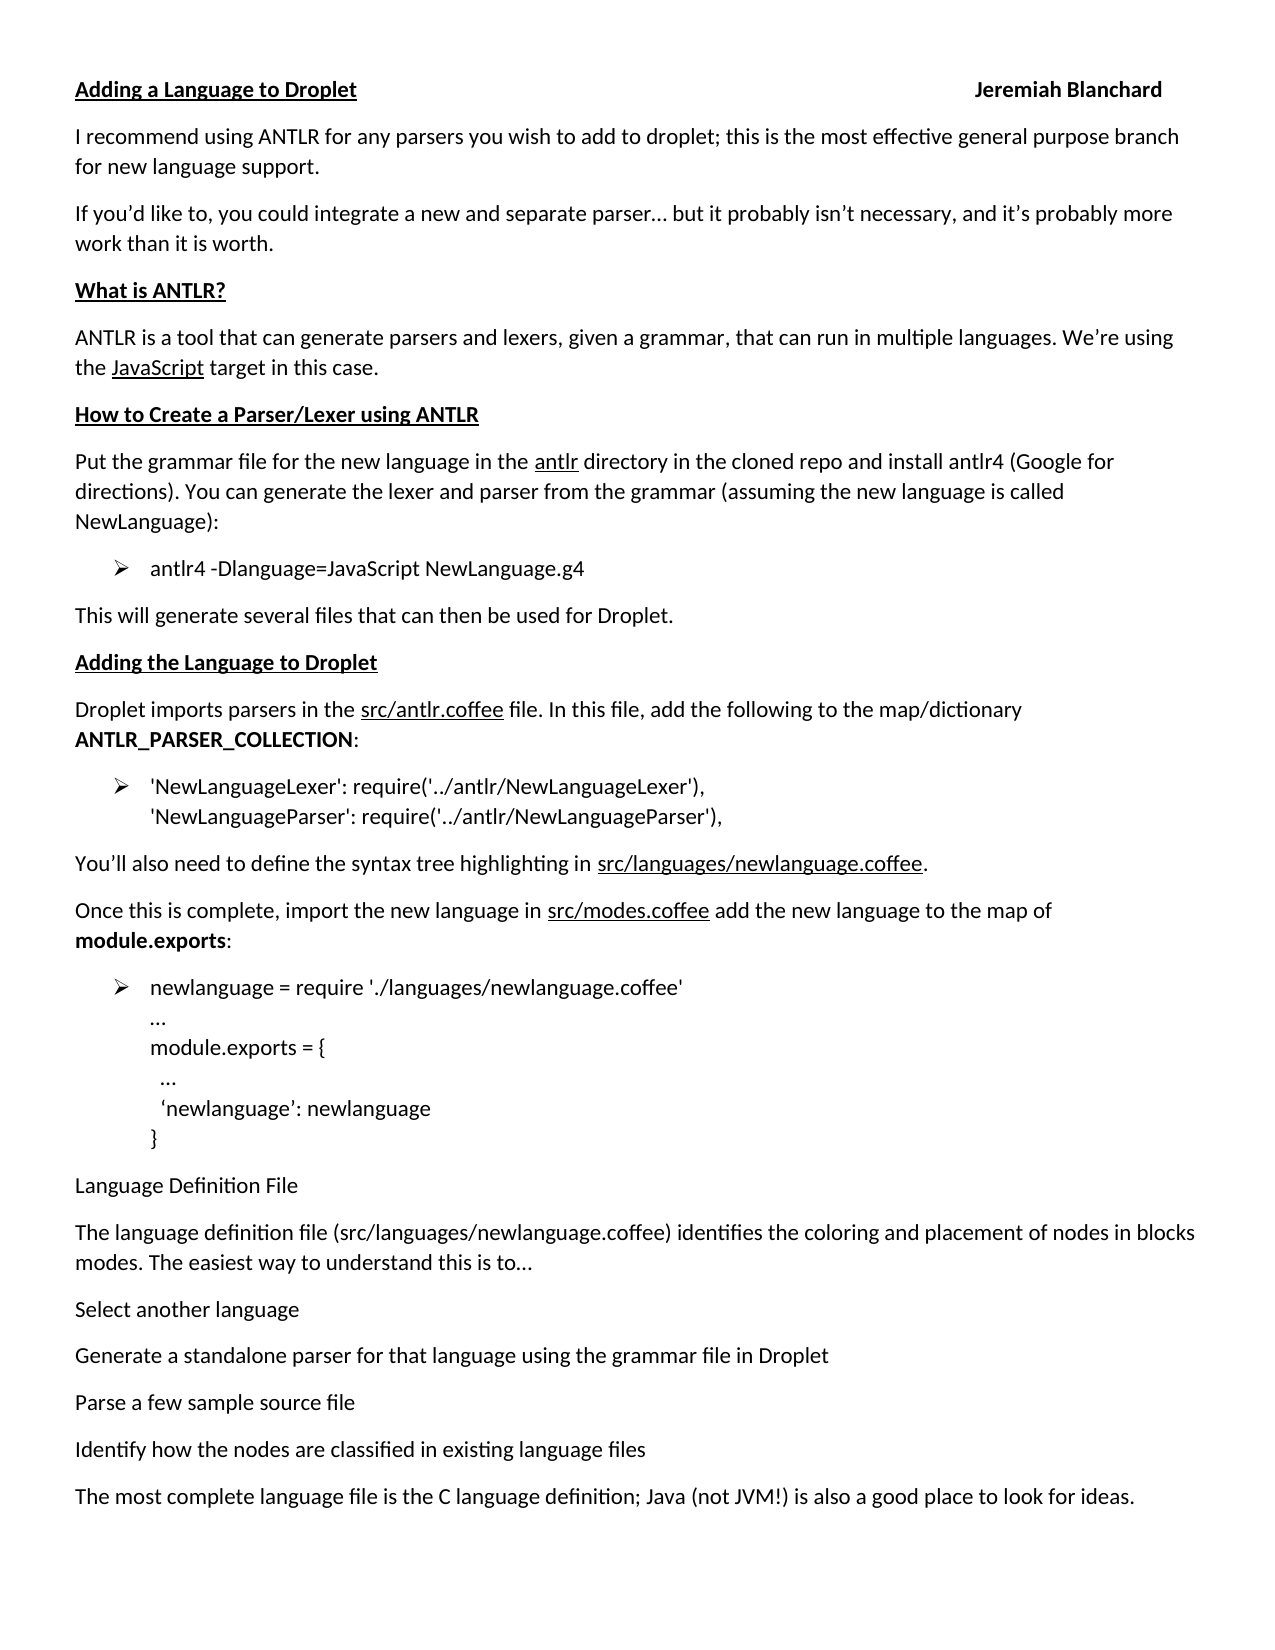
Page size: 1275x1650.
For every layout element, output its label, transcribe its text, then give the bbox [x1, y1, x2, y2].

text Parse a few sample source file [75, 1388, 1200, 1417]
text ANTLR is a tool that can generate parsers and lexers, given a grammar, that can run in multiple languages. We’re using the JavaScript target in this case. [75, 323, 1200, 381]
list newlanguage = require './languages/newlanguage.coffee' … module.exports = { … ‘newlanguage’: newlanguage } [112, 973, 1200, 1152]
list 'NewLanguageLexer': require('../antlr/NewLanguageLexer'), 'NewLanguageParser': require('../antlr/NewLanguageParser'), [112, 772, 1200, 830]
text Language Definition File [75, 1171, 1200, 1199]
text Once this is complete, import the new language in src/modes.coffee add the new language to the map of module.exports: [75, 896, 1200, 954]
text Identify how the nodes are classified in existing language files [75, 1435, 1200, 1463]
text Adding the Language to Droplet [75, 648, 1200, 676]
list antlr4 -Dlanguage=JavaScript NewLanguage.g4 [112, 554, 1200, 582]
text Adding a Language to Droplet Jeremiah Blanchard [75, 75, 1200, 103]
text If you’d like to, you could integrate a new and separate parser… but it probably isn’t necessary, and it’s probably more work than it is worth. [75, 199, 1200, 257]
text Generate a standalone parser for that language using the grammar file in Droplet [75, 1342, 1200, 1370]
text This will generate several files that can then be used for Droplet. [75, 601, 1200, 629]
text How to Create a Parser/Lexer using ANTLR [75, 400, 1200, 428]
text The most complete language file is the C language definition; Java (not JVM!) is also a good place to look for ideas. [75, 1482, 1200, 1510]
text The language definition file (src/languages/newlanguage.coffee) identifies the coloring and placement of nodes in blocks modes. The easiest way to understand this is to… [75, 1218, 1200, 1276]
text Droplet imports parsers in the src/antlr.coffee file. In this file, add the following to the map/dictionary ANTLR_PARSER_COLLECTION: [75, 695, 1200, 753]
text What is ANTLR? [75, 276, 1200, 304]
text Select another language [75, 1295, 1200, 1323]
text You’ll also need to define the syntax tree highlighting in src/languages/newlanguage.coffee. [75, 849, 1200, 877]
text Put the grammar file for the new language in the antlr directory in the cloned repo and install antlr4 (Google for directions). You can generate the lexer and parser from the grammar (assuming the new language is called NewLanguage): [75, 447, 1200, 535]
text I recommend using ANTLR for any parsers you wish to add to droplet; this is the most effective general purpose branch for new language support. [75, 122, 1200, 180]
